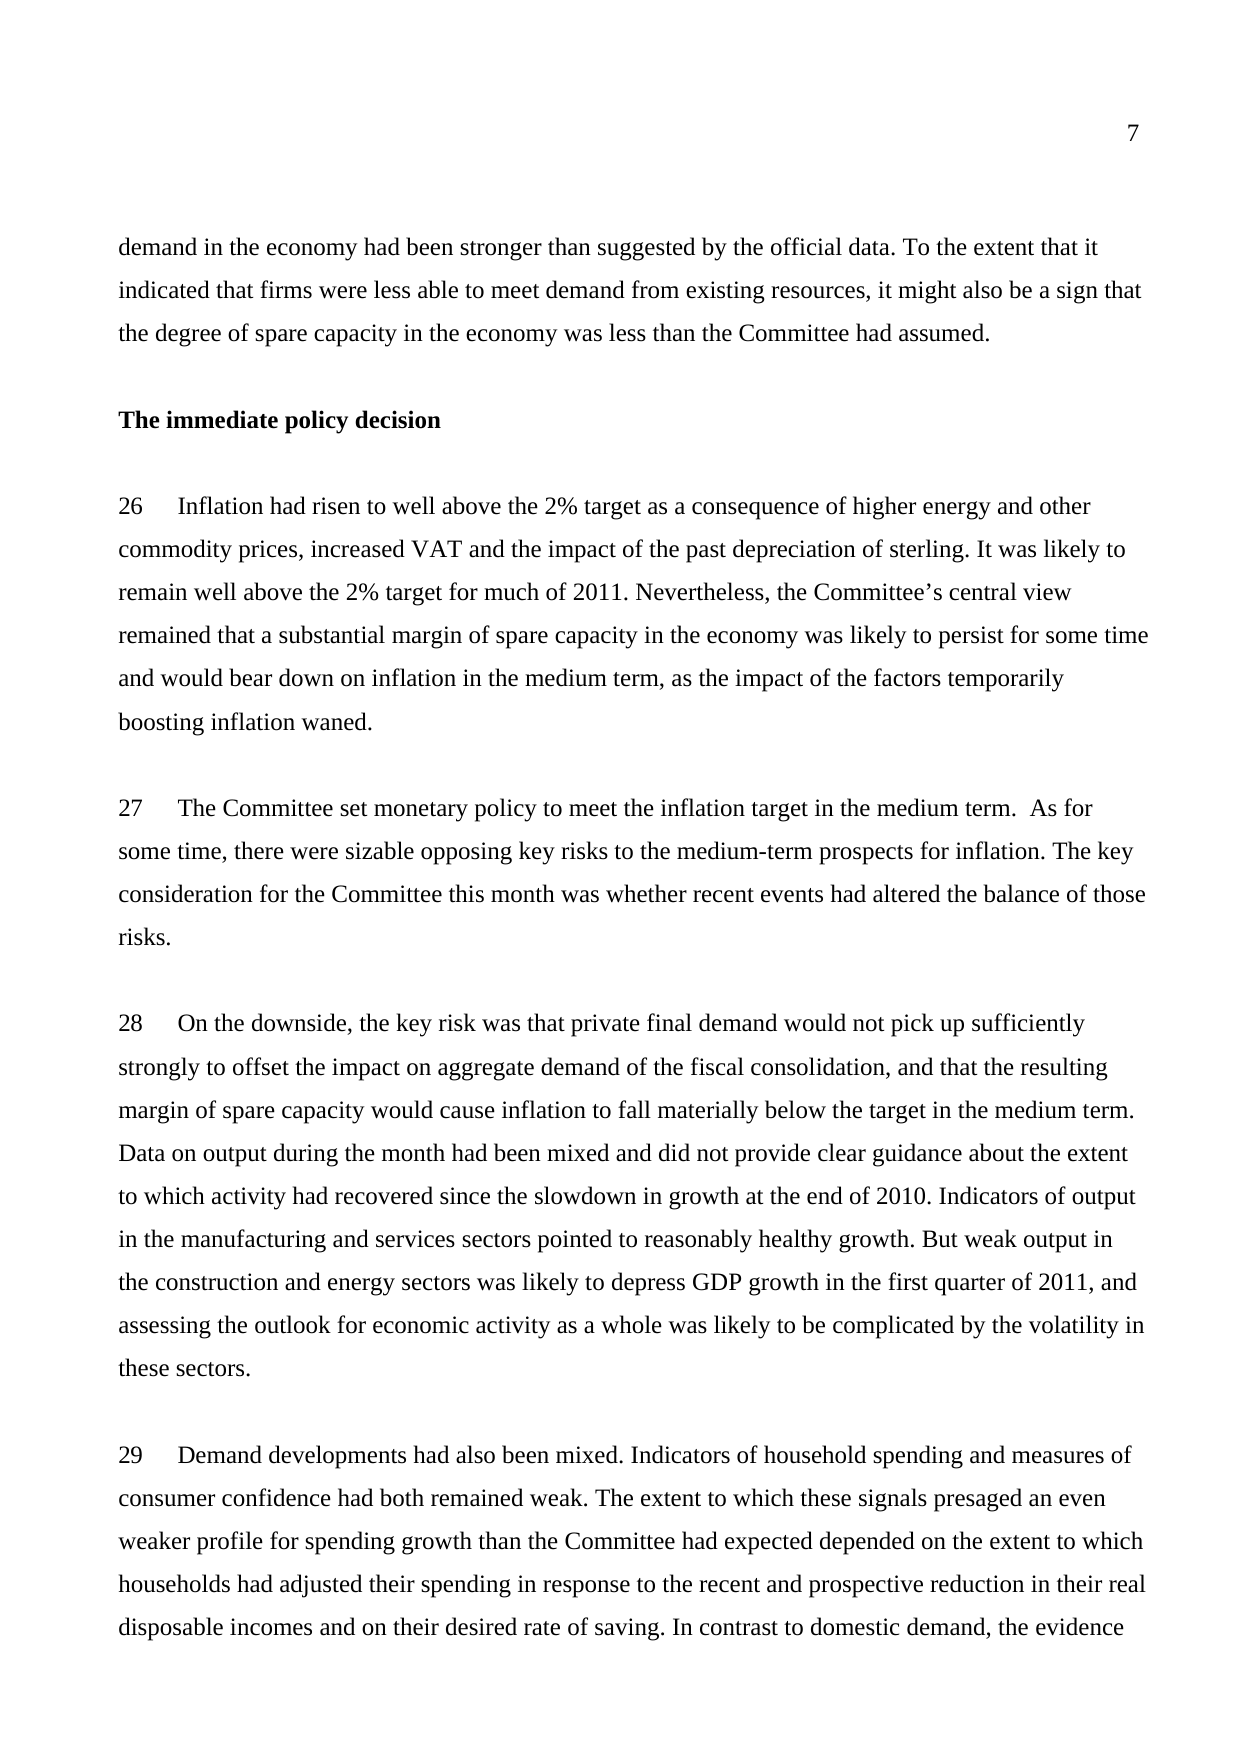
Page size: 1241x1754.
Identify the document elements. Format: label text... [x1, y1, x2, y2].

list Inflation had risen to well above the 2% target as a consequence of higher energy and other commodity prices, increased VAT and the impact of the past depreciation of sterling. It was likely to remain well above the 2% target for much of 2011. Nevertheless, the Committee’s central view remained that a substantial margin of spare capacity in the economy was likely to persist for some time and would bear down on inflation in the medium term, as the impact of the factors temporarily boosting inflation waned. [118, 491, 1149, 735]
list Demand developments had also been mixed. Indicators of household spending and measures of consumer confidence had both remained weak. The extent to which these signals presaged an even weaker profile for spending growth than the Committee had expected depended on the extent to which households had adjusted their spending in response to the recent and prospective reduction in their real disposable incomes and on their desired rate of saving. In contrast to domestic demand, the evidence [118, 1440, 1147, 1641]
list On the downside, the key risk was that private final demand would not pick up sufficiently strongly to offset the impact on aggregate demand of the fiscal consolidation, and that the resulting margin of spare capacity would cause inflation to fall materially below the target in the medium term. Data on output during the month had been mixed and did not provide clear guidance about the extent to which activity had recovered since the slowdown in growth at the end of 2010. Indicators of output in the manufacturing and services sectors pointed to reasonably healthy growth. But weak output in the construction and energy sectors was likely to depress GDP growth in the first quarter of 2011, and assessing the outlook for economic activity as a whole was likely to be complicated by the volatility in these sectors. [118, 1008, 1146, 1382]
list The Committee set monetary policy to meet the inflation target in the medium term. As for some time, there were sizable opposing key risks to the medium-term prospects for inflation. The key consideration for the Committee this month was whether recent events had altered the balance of those risks. [118, 793, 1147, 951]
text demand in the economy had been stronger than suggested by the official data. To the extent that it indicated that firms were less able to meet demand from existing resources, it might also be a sign that the degree of spare capacity in the economy was less than the Committee had assumed. [118, 232, 1144, 347]
subtitle The immediate policy decision [118, 405, 1163, 434]
